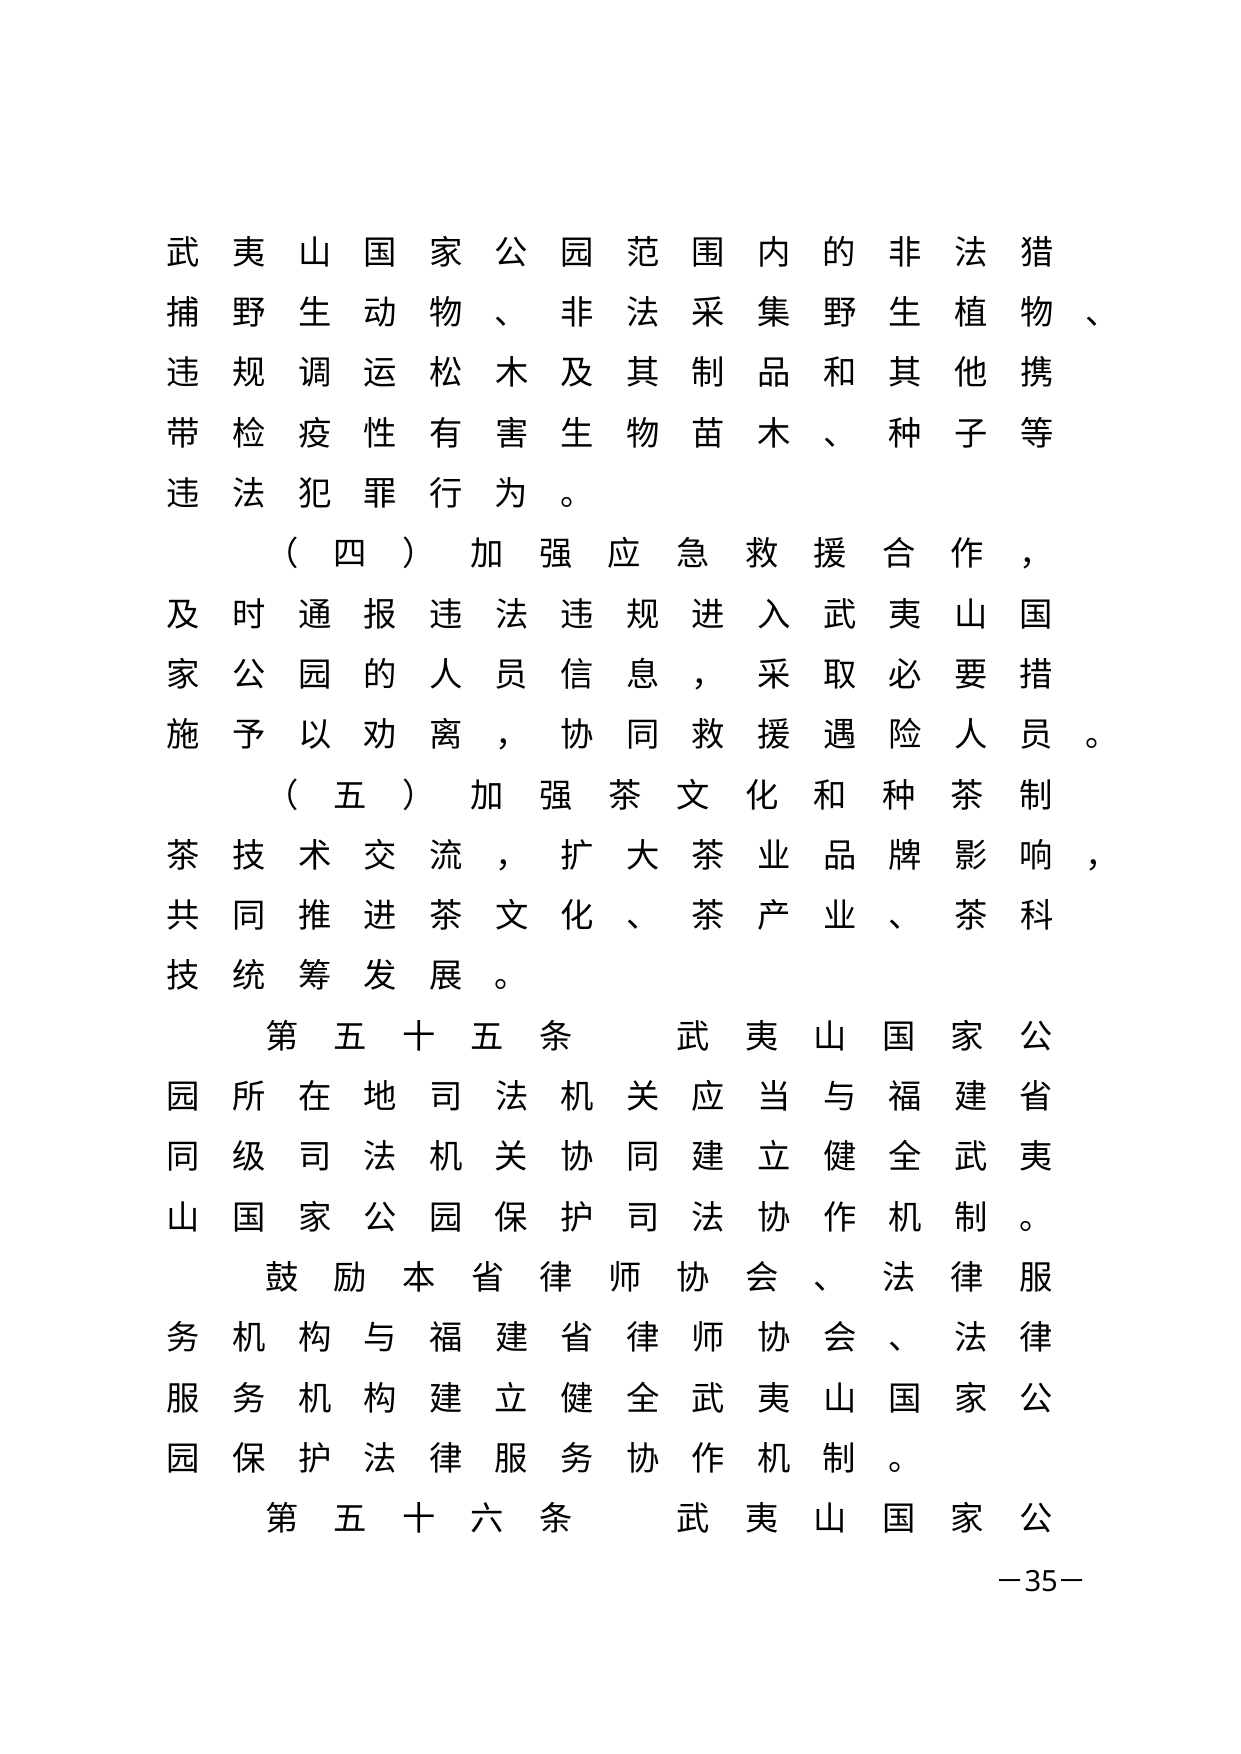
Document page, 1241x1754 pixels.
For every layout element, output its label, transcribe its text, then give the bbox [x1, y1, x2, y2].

text 鼓励本省律师协会、法律服务机构与福建省律师协会、法律服务机构建立健全武夷山国家公园保护法律服务协作机制。 [167, 1245, 1085, 1486]
text 第五十六条 武夷山国家公园所在地县级以上人民代表大会常务委员会可以与福建省武夷山国家公园所在地县级以上人民代表大会常务委员会，通过协同组织代表调研、视察、执法检查等方式，加强对武夷山国家公园保护、建设和管理工作的监督。 [167, 1486, 1085, 1546]
text （三）加强执法合作，查处武夷山国家公园范围内的非法猎捕野生动物、非法采集野生植物、违规调运松木及其制品和其他携带检疫性有害生物苗木、种子等违法犯罪行为。 [167, 219, 1085, 521]
text 第五十五条 武夷山国家公园所在地司法机关应当与福建省同级司法机关协同建立健全武夷山国家公园保护司法协作机制。 [167, 1003, 1085, 1245]
text （五）加强茶文化和种茶制茶技术交流，扩大茶业品牌影响，共同推进茶文化、茶产业、茶科技统筹发展。 [167, 762, 1085, 1003]
text （四）加强应急救援合作，及时通报违法违规进入武夷山国家公园的人员信息，采取必要措施予以劝离，协同救援遇险人员。 [167, 521, 1085, 762]
